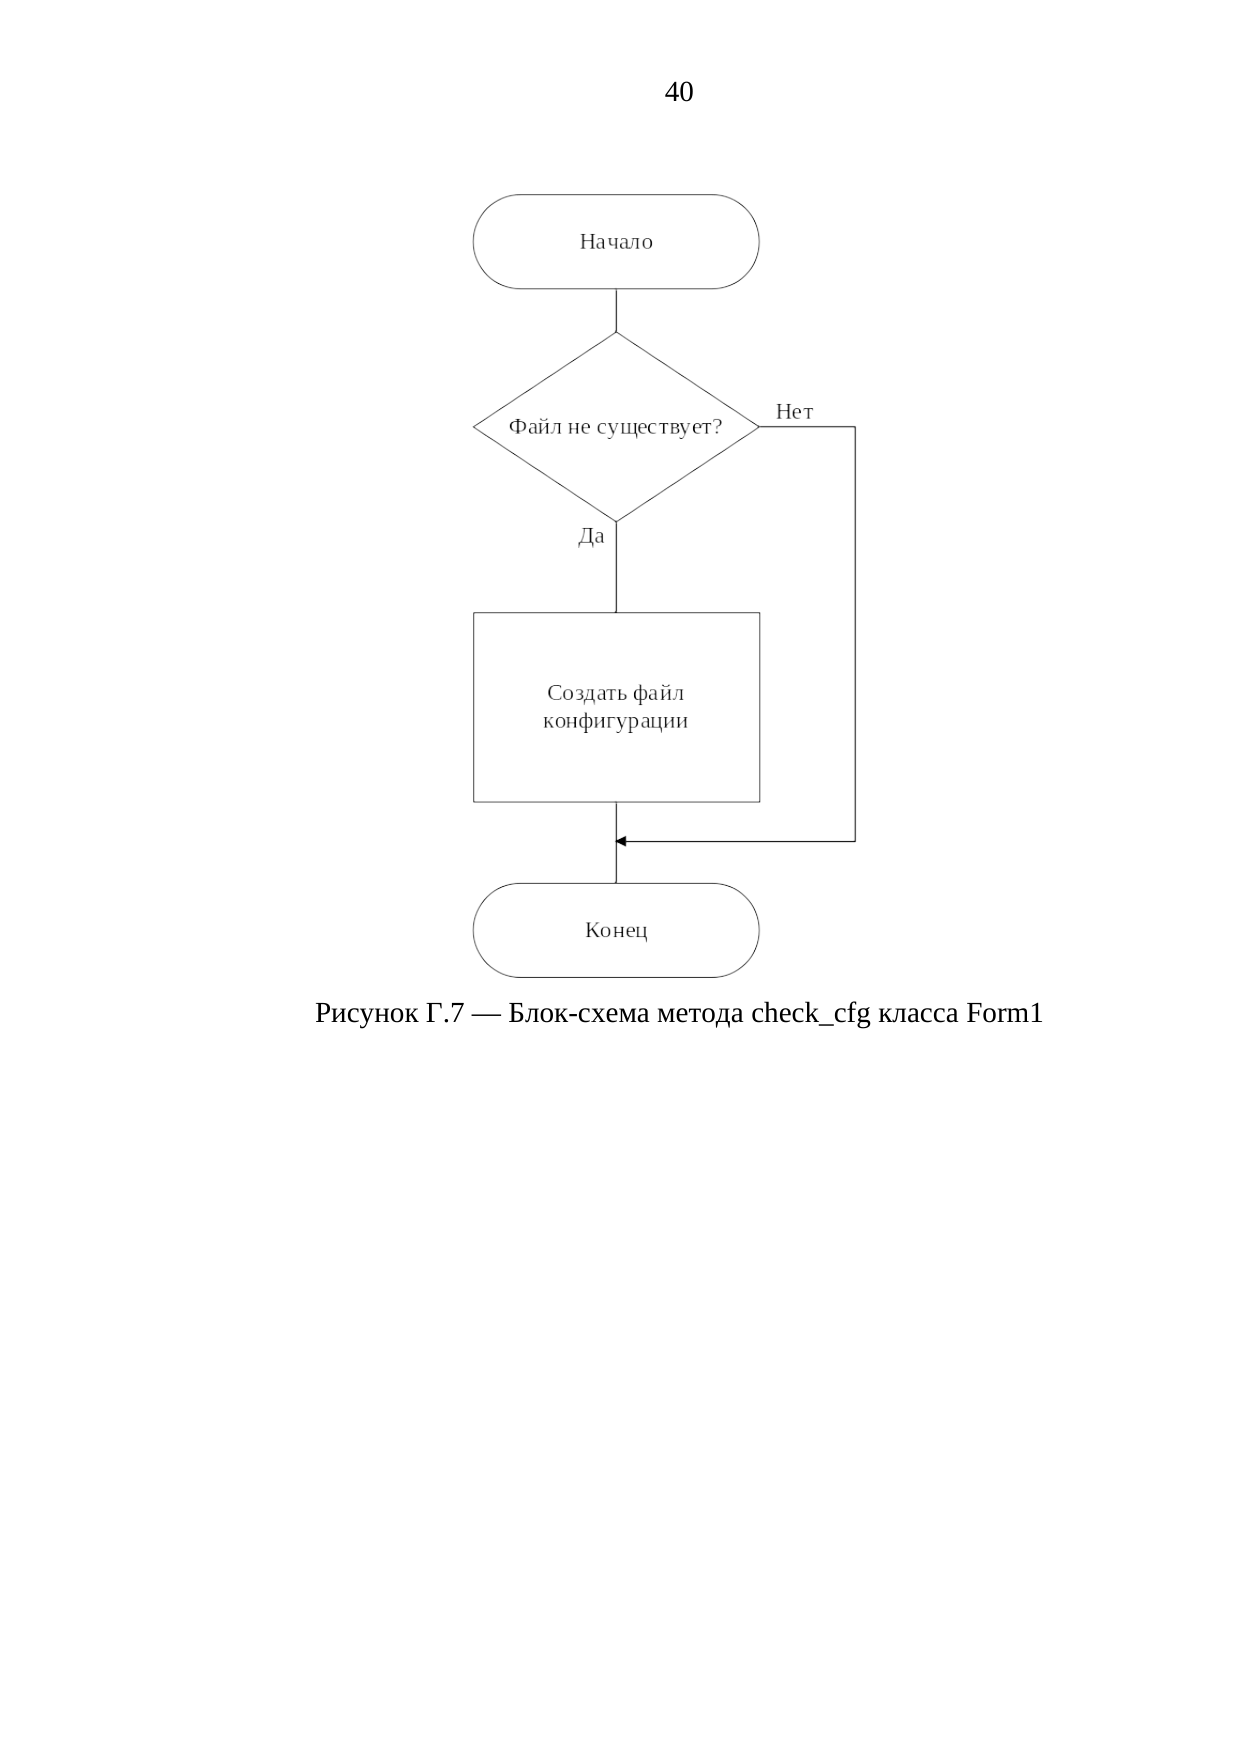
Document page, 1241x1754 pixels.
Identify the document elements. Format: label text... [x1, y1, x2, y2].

text Рисунок Г.7 — Блок-схема метода check_cfg класса Form1 [177, 995, 1181, 1029]
